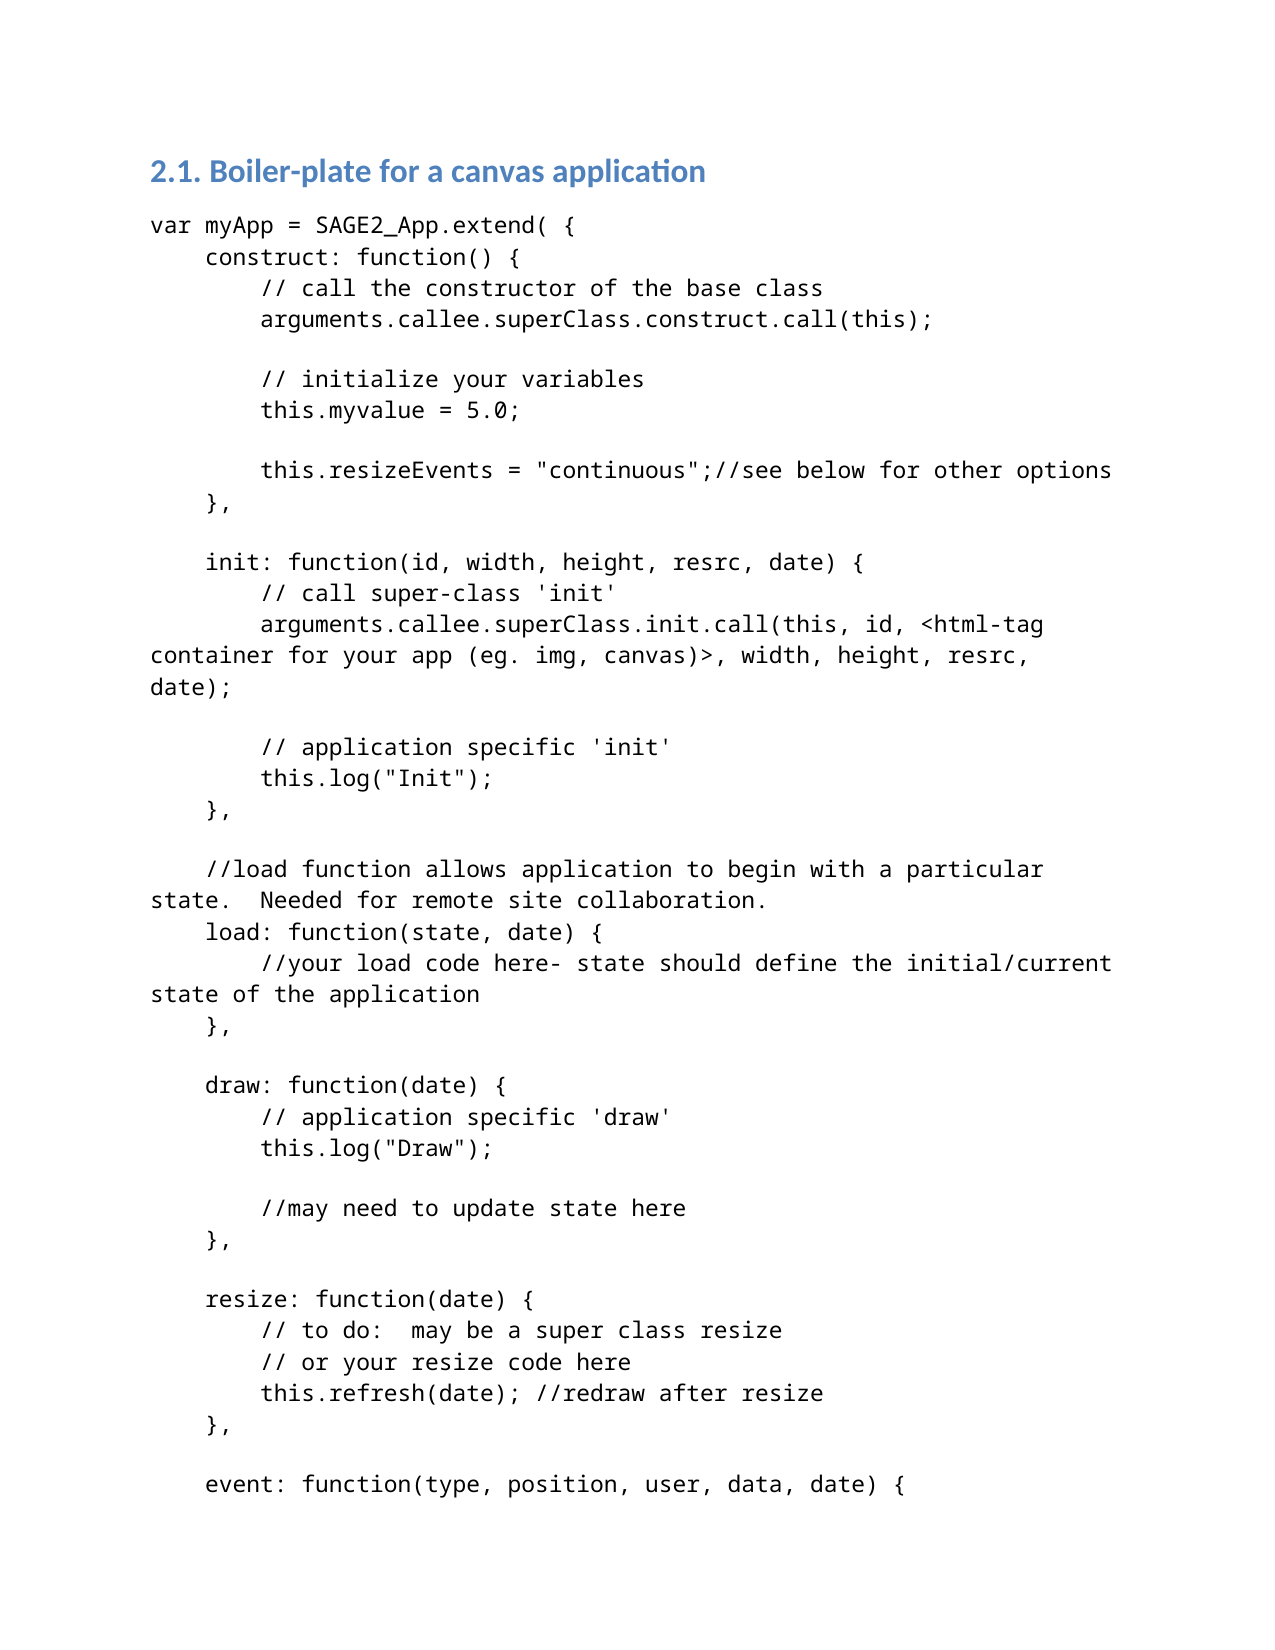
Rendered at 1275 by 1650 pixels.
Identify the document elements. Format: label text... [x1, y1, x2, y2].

subtitle 2.1. Boiler-plate for a canvas application [150, 150, 1125, 191]
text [150, 209, 1125, 1499]
